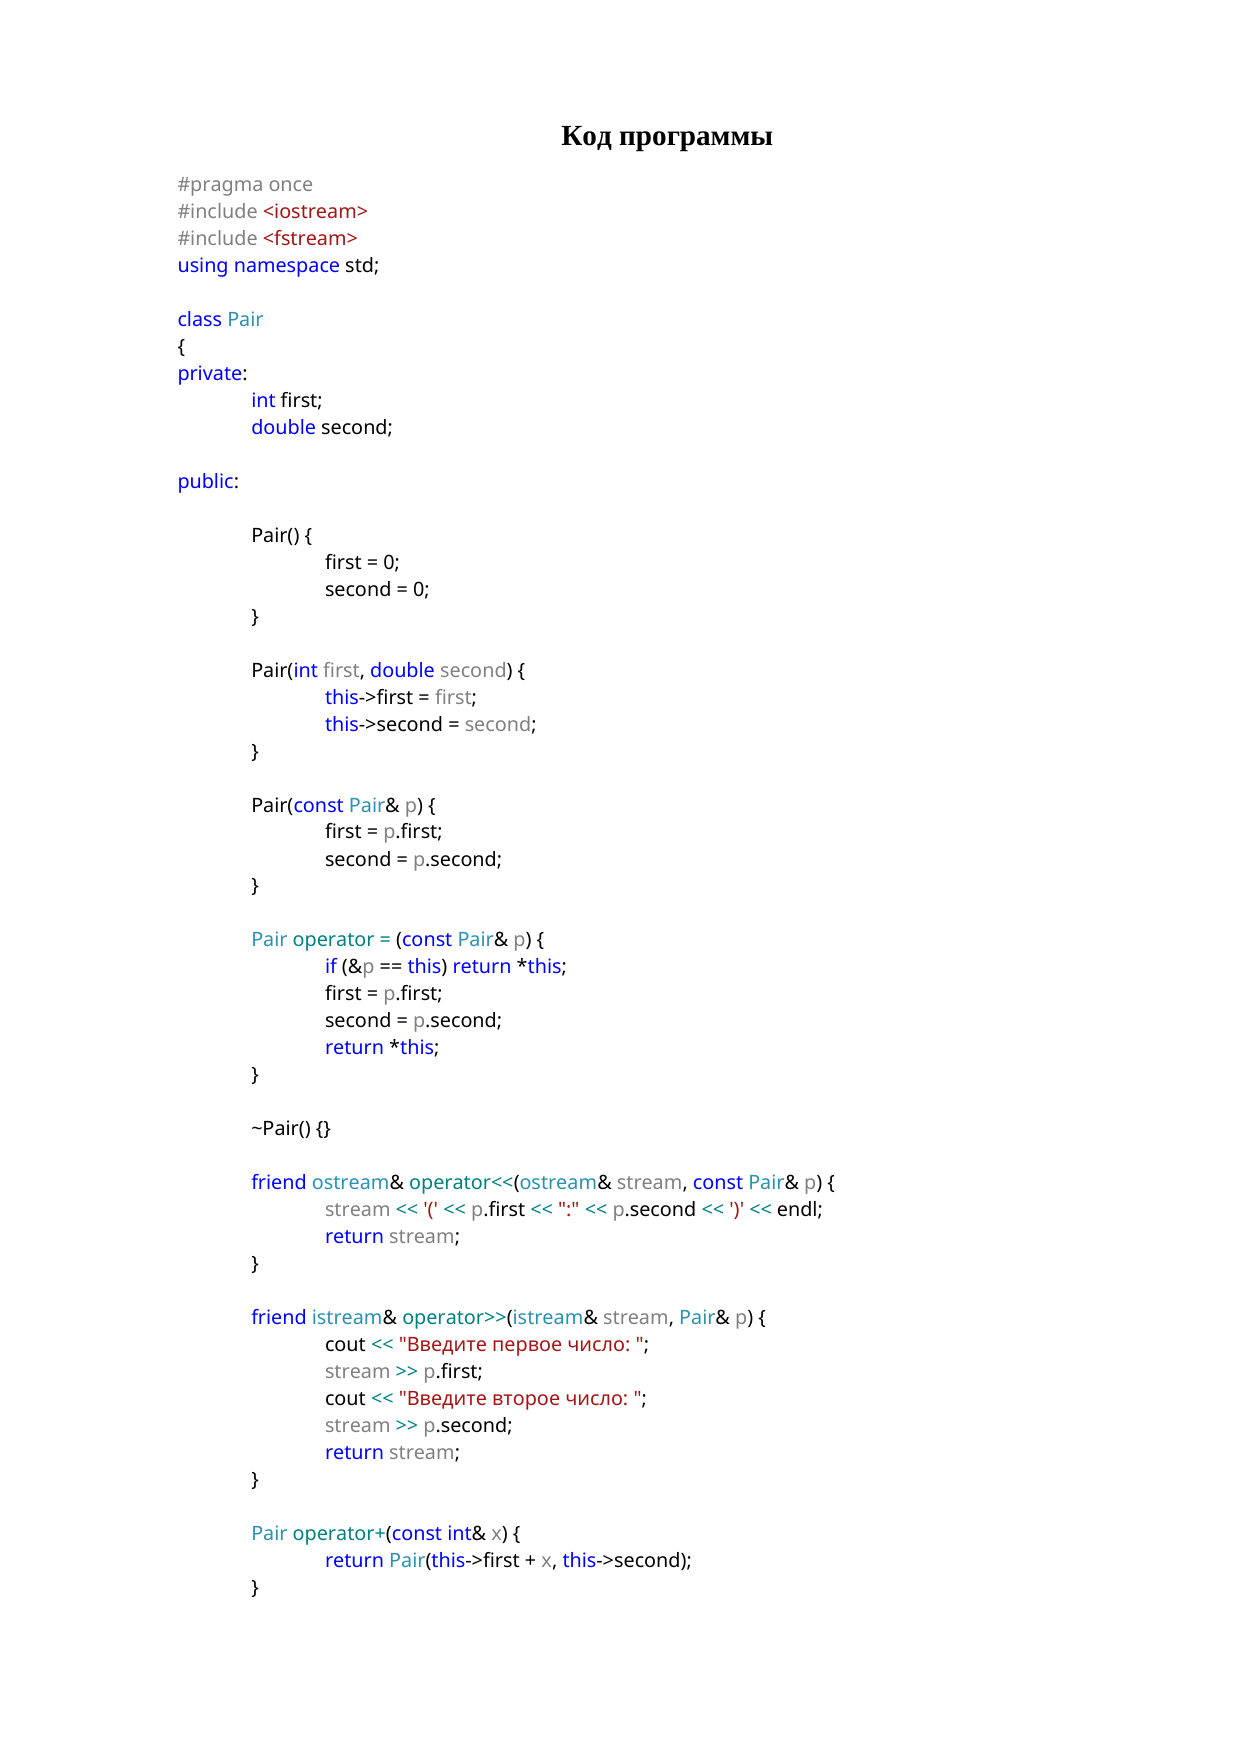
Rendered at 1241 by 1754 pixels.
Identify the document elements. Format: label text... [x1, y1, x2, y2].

text class Pair [177, 305, 1152, 332]
text } [177, 1573, 1152, 1600]
text friend ostream& operator<<(ostream& stream, const Pair& p) { [177, 1168, 1152, 1196]
text int first; [177, 386, 1152, 413]
text this->second = second; [177, 710, 1152, 737]
text first = p.first; [177, 980, 1152, 1007]
text Pair(int first, double second) { [177, 656, 1152, 683]
text ~Pair() {} [177, 1114, 1152, 1142]
text cout << "Введите первое число: "; [177, 1330, 1152, 1357]
text private: [177, 359, 1152, 386]
text Pair operator+(const int& x) { [177, 1519, 1152, 1546]
text return Pair(this->first + x, this->second); [177, 1546, 1152, 1573]
text Pair operator = (const Pair& p) { [177, 926, 1152, 953]
text } [177, 602, 1152, 629]
text return stream; [177, 1222, 1152, 1249]
text Pair() { [177, 521, 1152, 548]
text if (&p == this) return *this; [177, 953, 1152, 980]
text Код программы [561, 118, 1152, 152]
text { [177, 332, 1152, 359]
text this->first = first; [177, 683, 1152, 710]
text } [177, 1465, 1152, 1492]
text stream >> p.first; [177, 1357, 1152, 1384]
text #include <fstream> [177, 224, 1152, 251]
text #include <iostream> [177, 197, 1152, 224]
text } [177, 872, 1152, 899]
text stream >> p.second; [177, 1411, 1152, 1438]
text return *this; [177, 1034, 1152, 1061]
text second = p.second; [177, 1007, 1152, 1034]
text cout << "Введите второе число: "; [177, 1384, 1152, 1411]
text double second; [177, 413, 1152, 440]
text using namespace std; [177, 251, 1152, 278]
text } [177, 737, 1152, 764]
text second = p.second; [177, 845, 1152, 872]
text first = 0; [177, 548, 1152, 575]
text stream << '(' << p.first << ":" << p.second << ')' << endl; [177, 1196, 1152, 1222]
text #pragma once [177, 170, 1152, 197]
text second = 0; [177, 575, 1152, 602]
text first = p.first; [177, 818, 1152, 845]
text } [177, 1061, 1152, 1088]
text public: [177, 467, 1152, 494]
text friend istream& operator>>(istream& stream, Pair& p) { [177, 1303, 1152, 1330]
text Pair(const Pair& p) { [177, 791, 1152, 818]
text return stream; [177, 1438, 1152, 1465]
text } [177, 1249, 1152, 1276]
